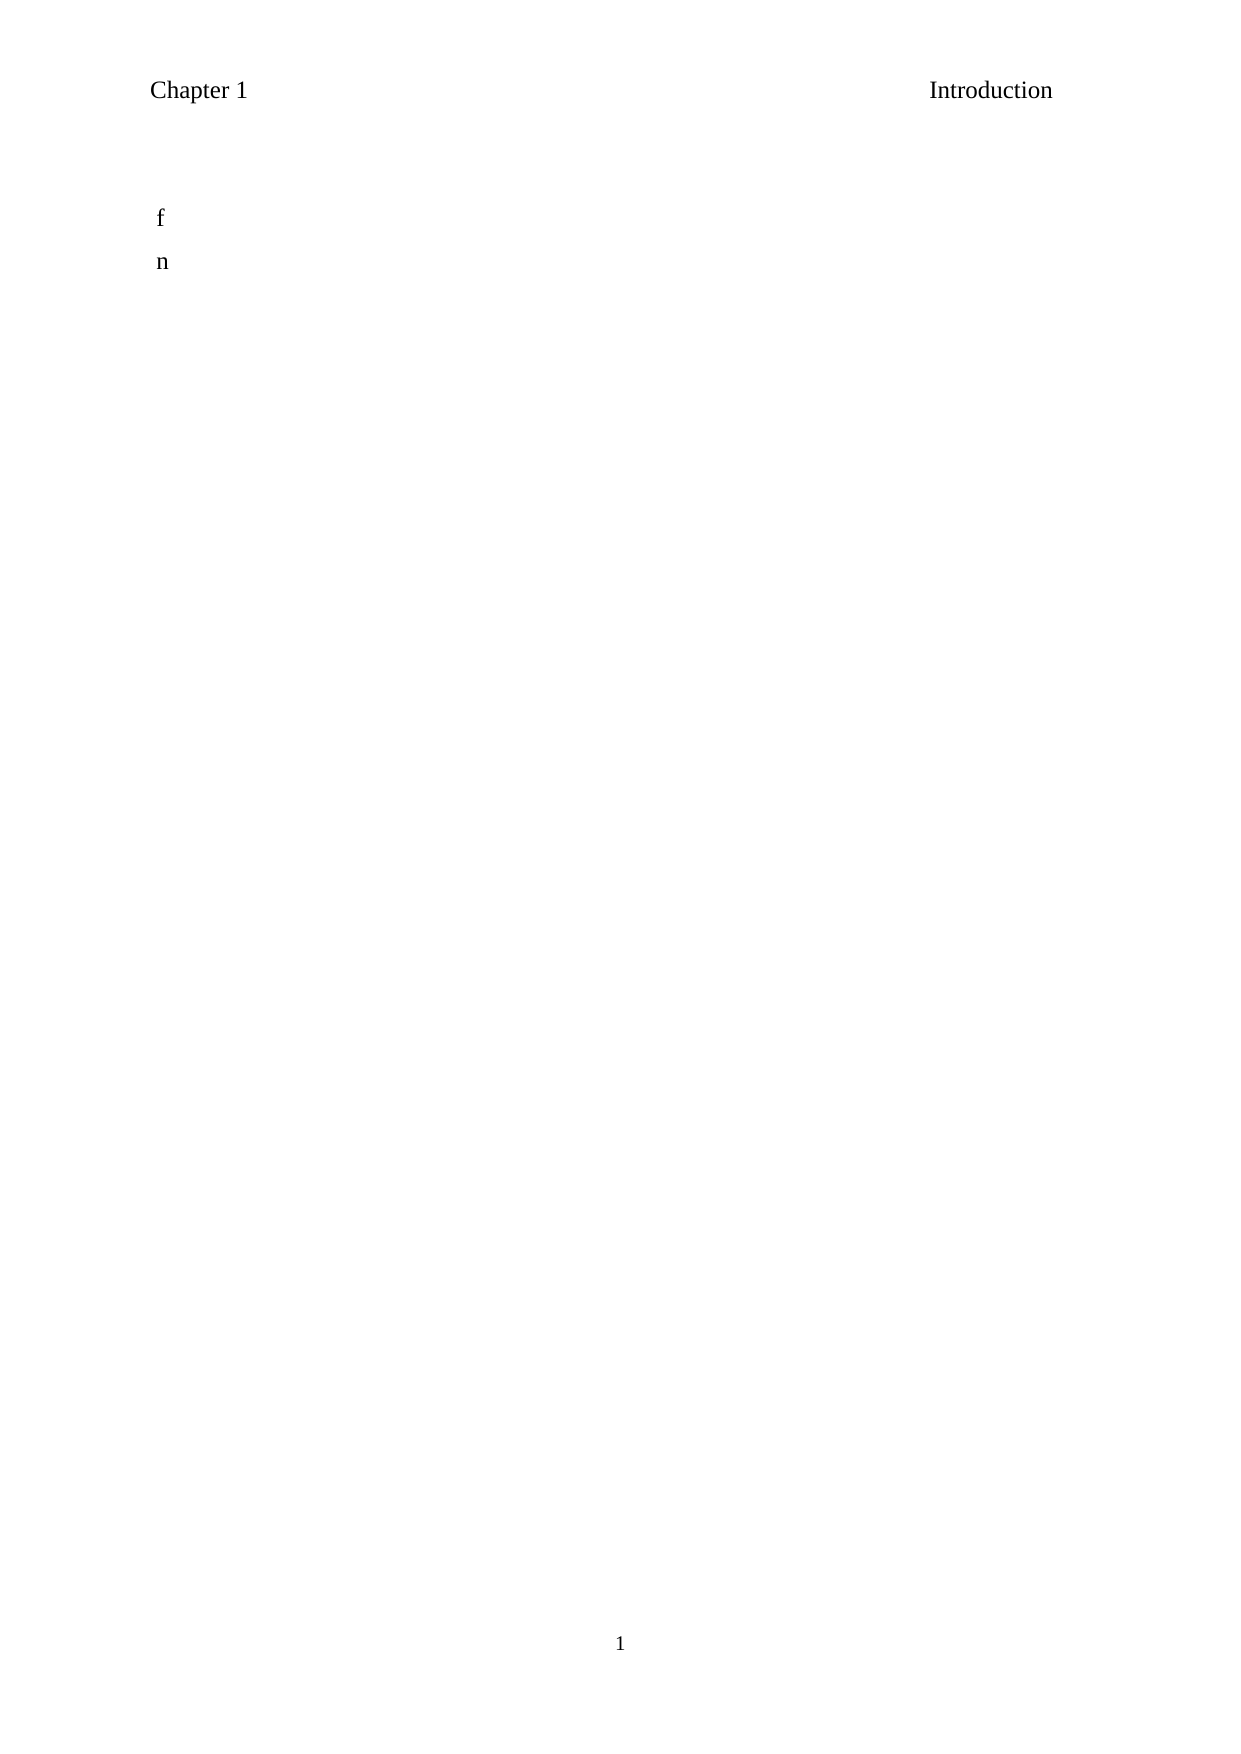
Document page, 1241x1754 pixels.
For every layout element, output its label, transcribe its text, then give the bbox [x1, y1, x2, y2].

text f [150, 203, 1090, 232]
text n [150, 246, 1090, 275]
